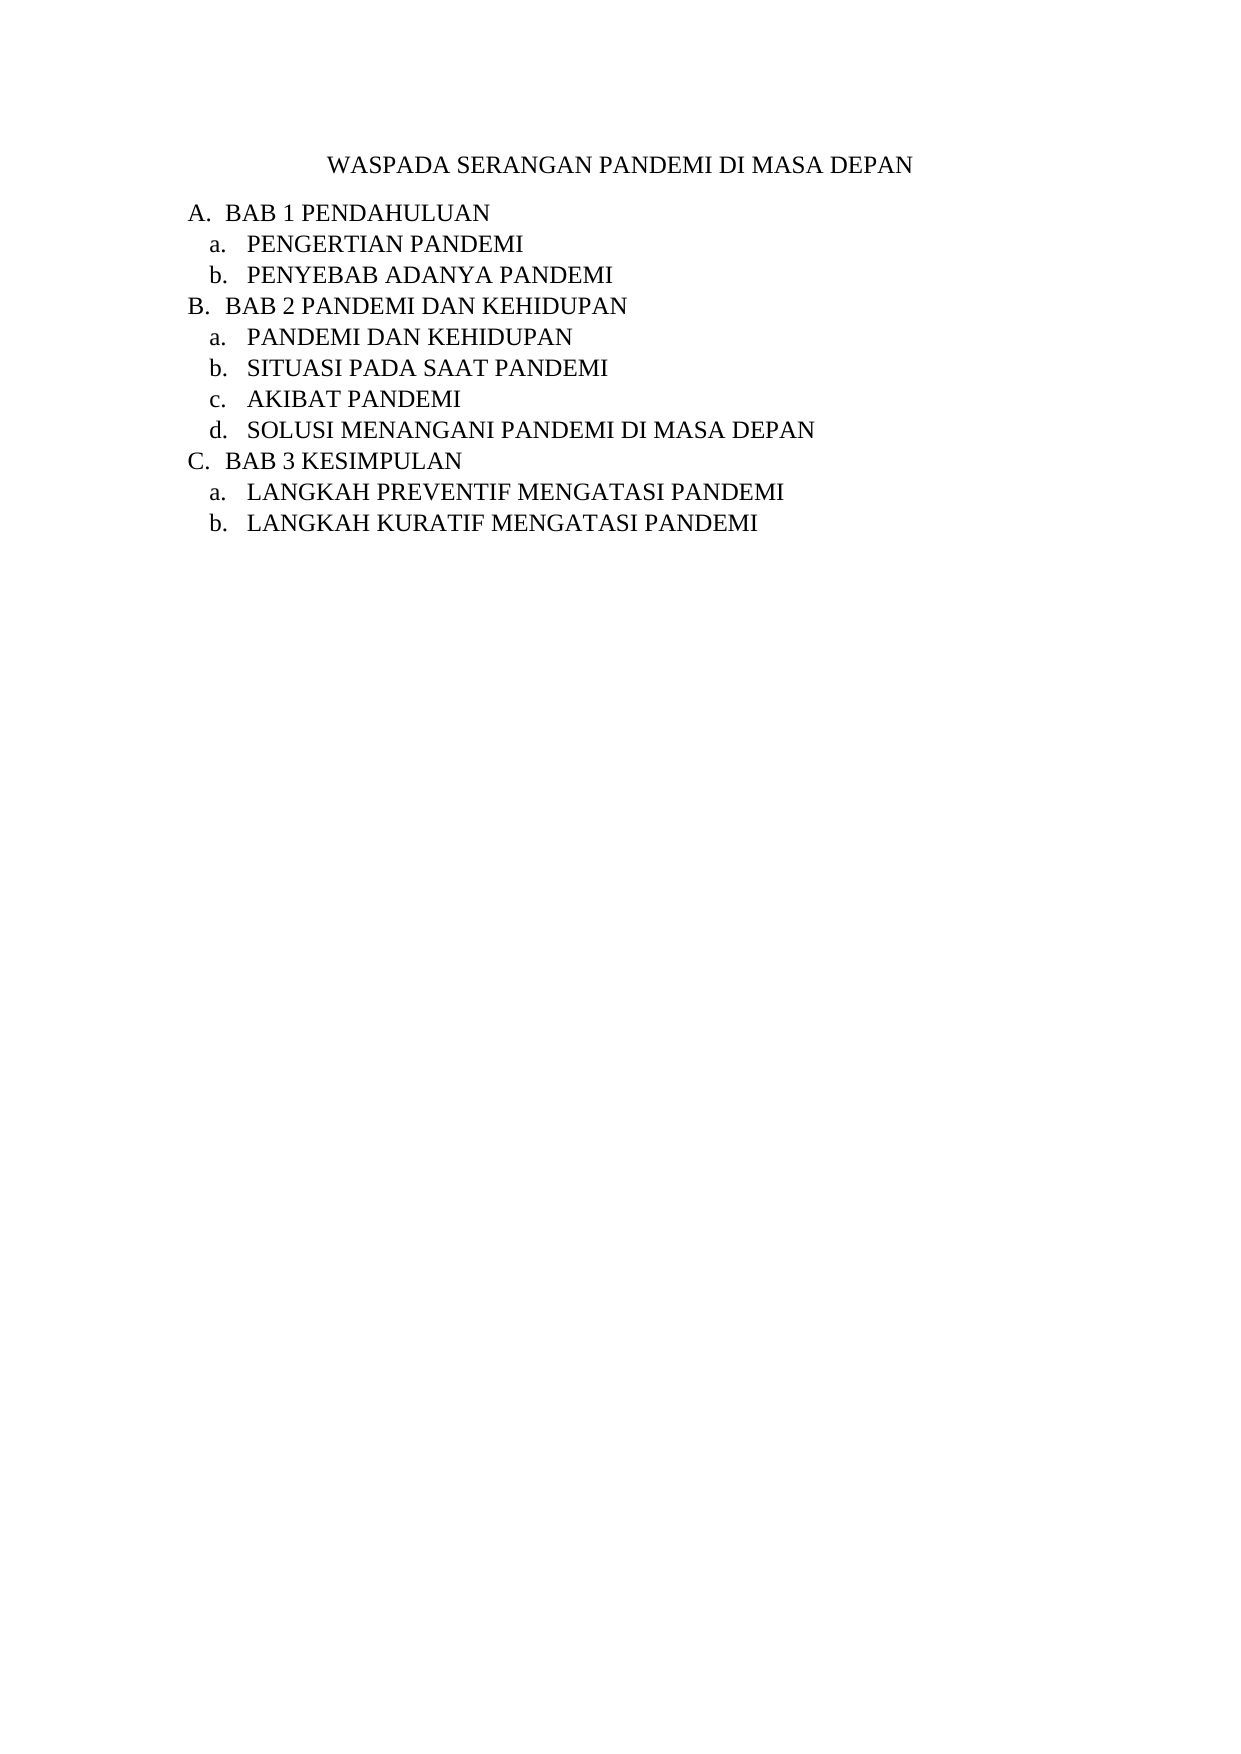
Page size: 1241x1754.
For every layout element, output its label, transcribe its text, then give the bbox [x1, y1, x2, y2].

list LANGKAH KURATIF MENGATASI PANDEMI [209, 508, 1090, 537]
list SOLUSI MENANGANI PANDEMI DI MASA DEPAN [209, 415, 1090, 444]
list LANGKAH PREVENTIF MENGATASI PANDEMI [209, 477, 1090, 506]
list BAB 1 PENDAHULUAN [187, 198, 1090, 226]
list PANDEMI DAN KEHIDUPAN [209, 322, 1090, 351]
list BAB 3 KESIMPULAN [187, 446, 1090, 475]
list BAB 2 PANDEMI DAN KEHIDUPAN [187, 291, 1090, 319]
list SITUASI PADA SAAT PANDEMI [209, 353, 1090, 382]
list AKIBAT PANDEMI [209, 384, 1090, 413]
list PENYEBAB ADANYA PANDEMI [209, 260, 1090, 288]
text WASPADA SERANGAN PANDEMI DI MASA DEPAN [150, 150, 1090, 179]
list PENGERTIAN PANDEMI [209, 229, 1090, 257]
